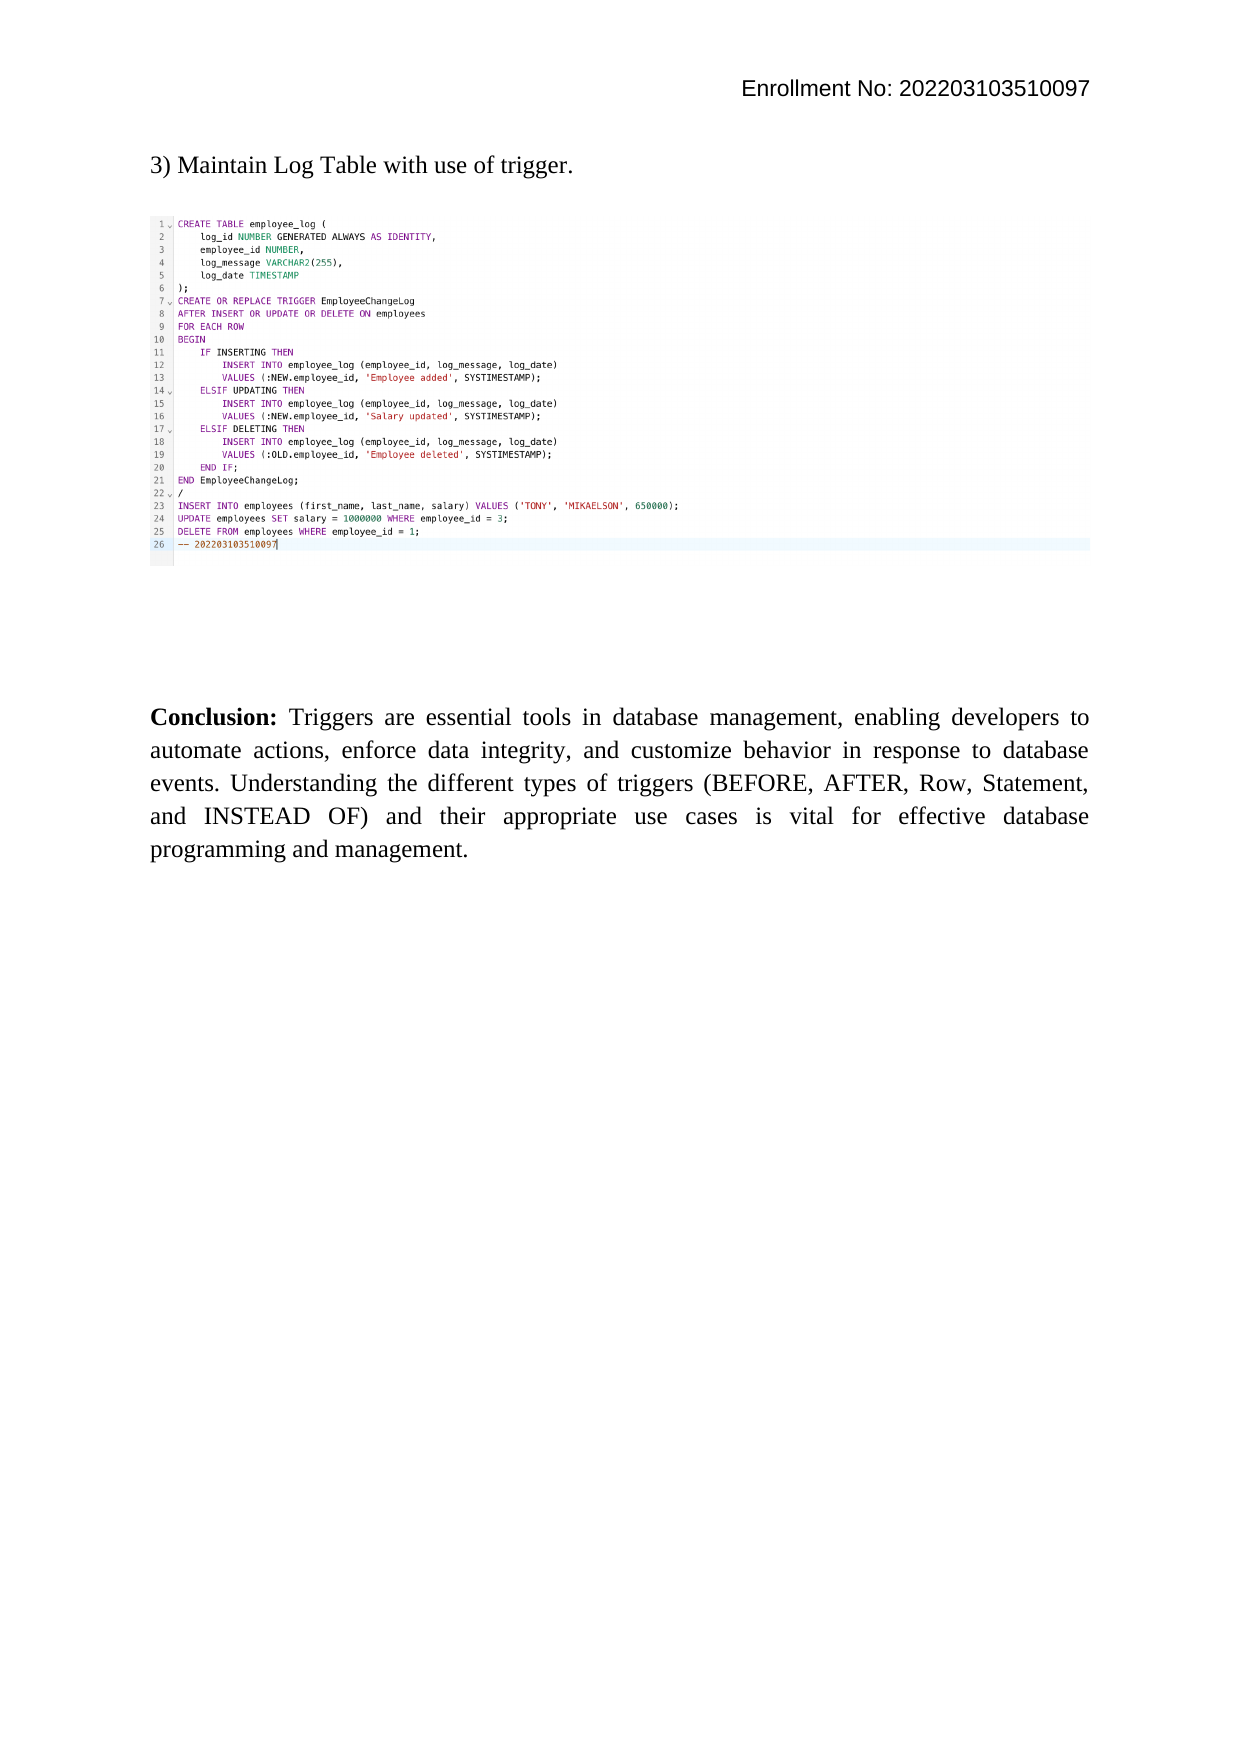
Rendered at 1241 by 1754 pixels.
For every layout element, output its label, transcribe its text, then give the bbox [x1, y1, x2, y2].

text Conclusion: Triggers are essential tools in database management, enabling developers to automate actions, enforce data integrity, and customize behavior in response to database events. Understanding the different types of triggers (BEFORE, AFTER, Row, Statement, and INSTEAD OF) and their appropriate use cases is vital for effective database programming and management. [150, 702, 1090, 863]
picture [150, 216, 1091, 566]
text 3) Maintain Log Table with use of trigger. [150, 150, 1090, 179]
